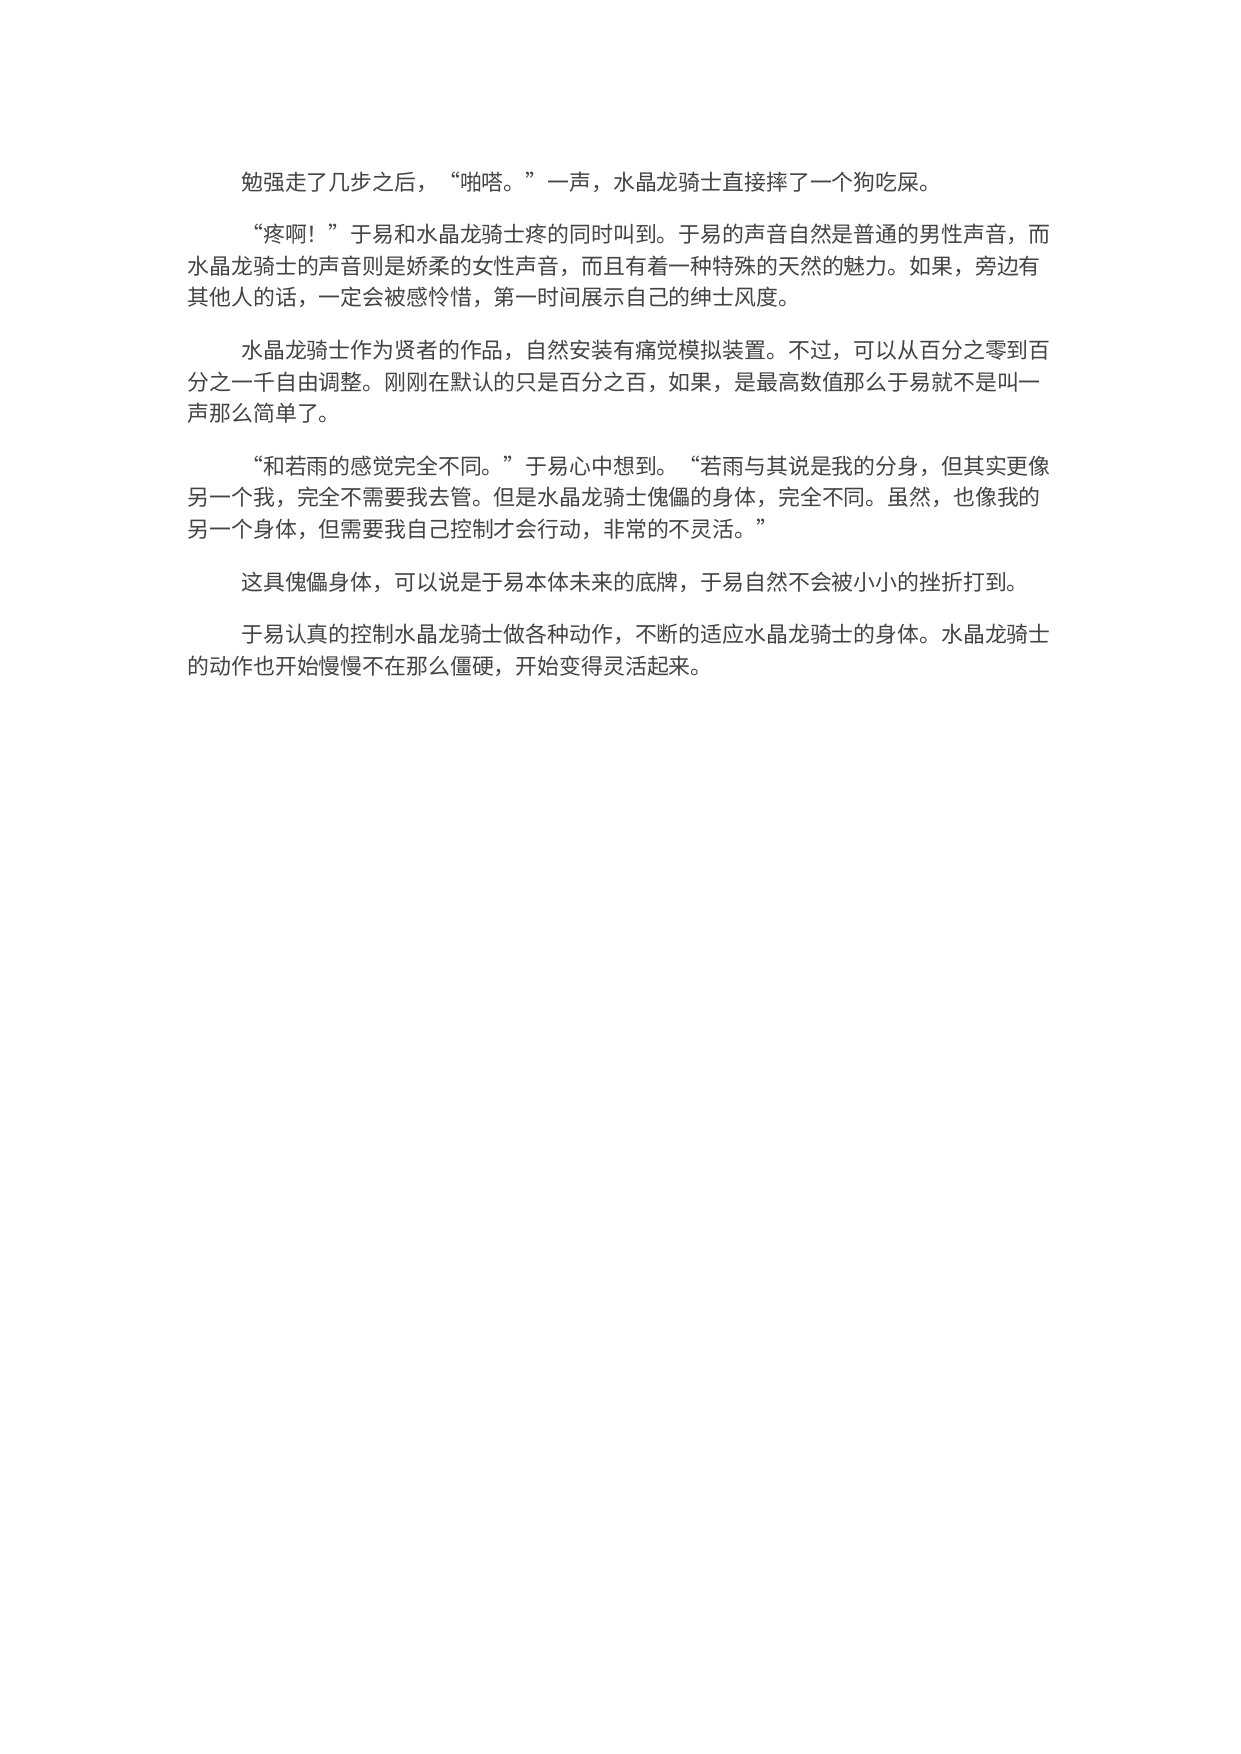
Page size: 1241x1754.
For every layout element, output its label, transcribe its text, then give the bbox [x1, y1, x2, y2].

text “疼啊！”于易和水晶龙骑士疼的同时叫到。于易的声音自然是普通的男性声音，而水晶龙骑士的声音则是娇柔的女性声音，而且有着一种特殊的天然的魅力。如果，旁边有其他人的话，一定会被感怜惜，第一时间展示自己的绅士风度。) M+ N! ~2 [/ V. Q; Q [800, 217, 1053, 312]
text “和若雨的感觉完全不同。”于易心中想到。“若雨与其说是我的分身，但其实更像另一个我，完全不需要我去管。但是水晶龙骑士傀儡的身体，完全不同。虽然，也像我的另一个身体，但需要我自己控制才会行动，非常的不灵活。” [778, 449, 1053, 544]
text 这具傀儡身体，可以说是于易本体未来的底牌，于易自然不会被小小的挫折打到。 [187, 564, 1053, 596]
text 水晶龙骑士作为贤者的作品，自然安装有痛觉模拟装置。不过，可以从百分之零到百分之一千自由调整。刚刚在默认的只是百分之百，如果，是最高数值那么于易就不是叫一声那么简单了。3 {4 A9 v- Z! S; _) w7 F1 Y4 q [187, 333, 1053, 428]
text 勉强走了几步之后，“啪嗒。”一声，水晶龙骑士直接摔了一个狗吃屎。 [187, 164, 1053, 196]
text 于易认真的控制水晶龙骑士做各种动作，不断的适应水晶龙骑士的身体。水晶龙骑士的动作也开始慢慢不在那么僵硬，开始变得灵活起来。 [712, 617, 1053, 680]
